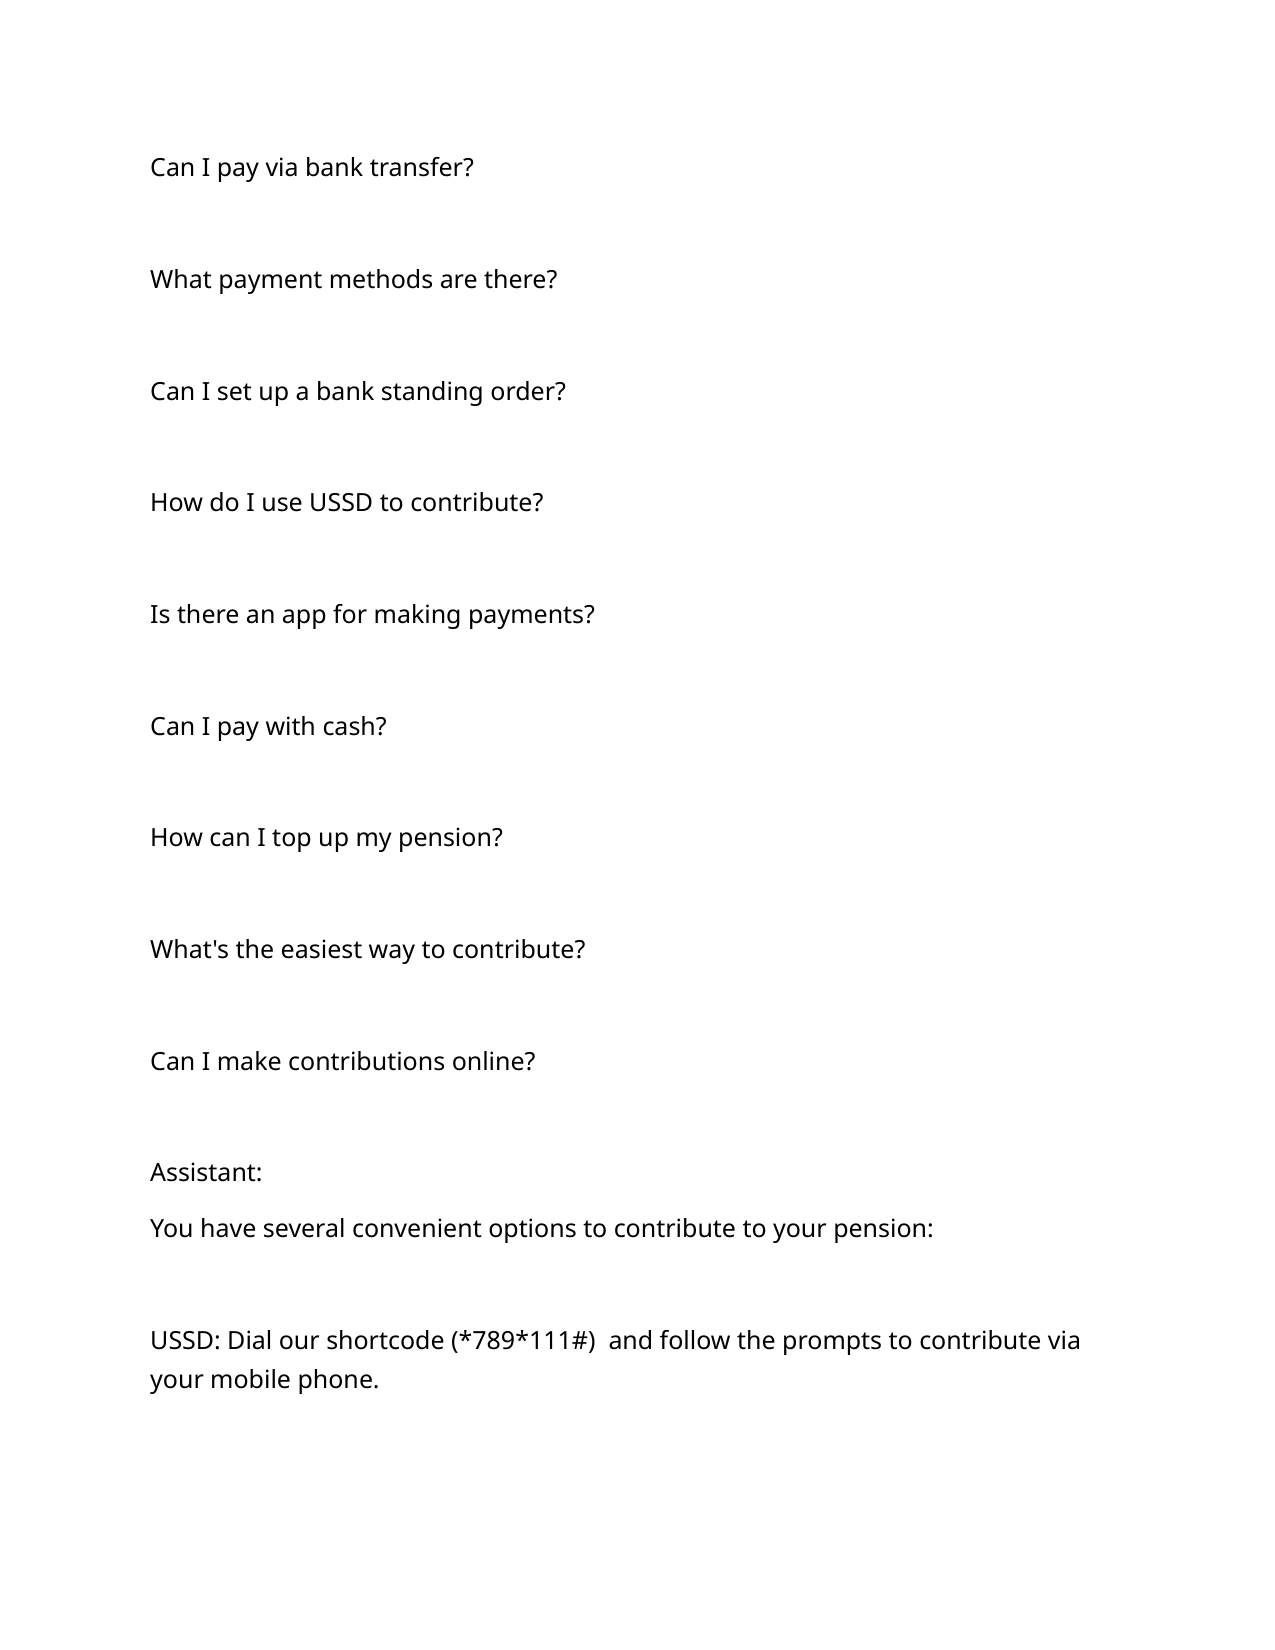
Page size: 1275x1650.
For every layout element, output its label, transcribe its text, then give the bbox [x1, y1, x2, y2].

text USSD: Dial our shortcode (*789*111#) and follow the prompts to contribute via your mobile phone. [150, 1322, 1125, 1396]
text What payment methods are there? [150, 262, 1125, 296]
text How can I top up my pension? [150, 820, 1125, 854]
text Can I set up a bank standing order? [150, 373, 1125, 407]
text Can I pay with cash? [150, 708, 1125, 742]
text How do I use USSD to contribute? [150, 485, 1125, 519]
text What's the easiest way to contribute? [150, 932, 1125, 966]
text Assistant: [150, 1155, 1125, 1189]
text Can I make contributions online? [150, 1043, 1125, 1077]
text You have several convenient options to contribute to your pension: [150, 1211, 1125, 1245]
text Is there an app for making payments? [150, 597, 1125, 631]
text Can I pay via bank transfer? [150, 150, 1125, 184]
